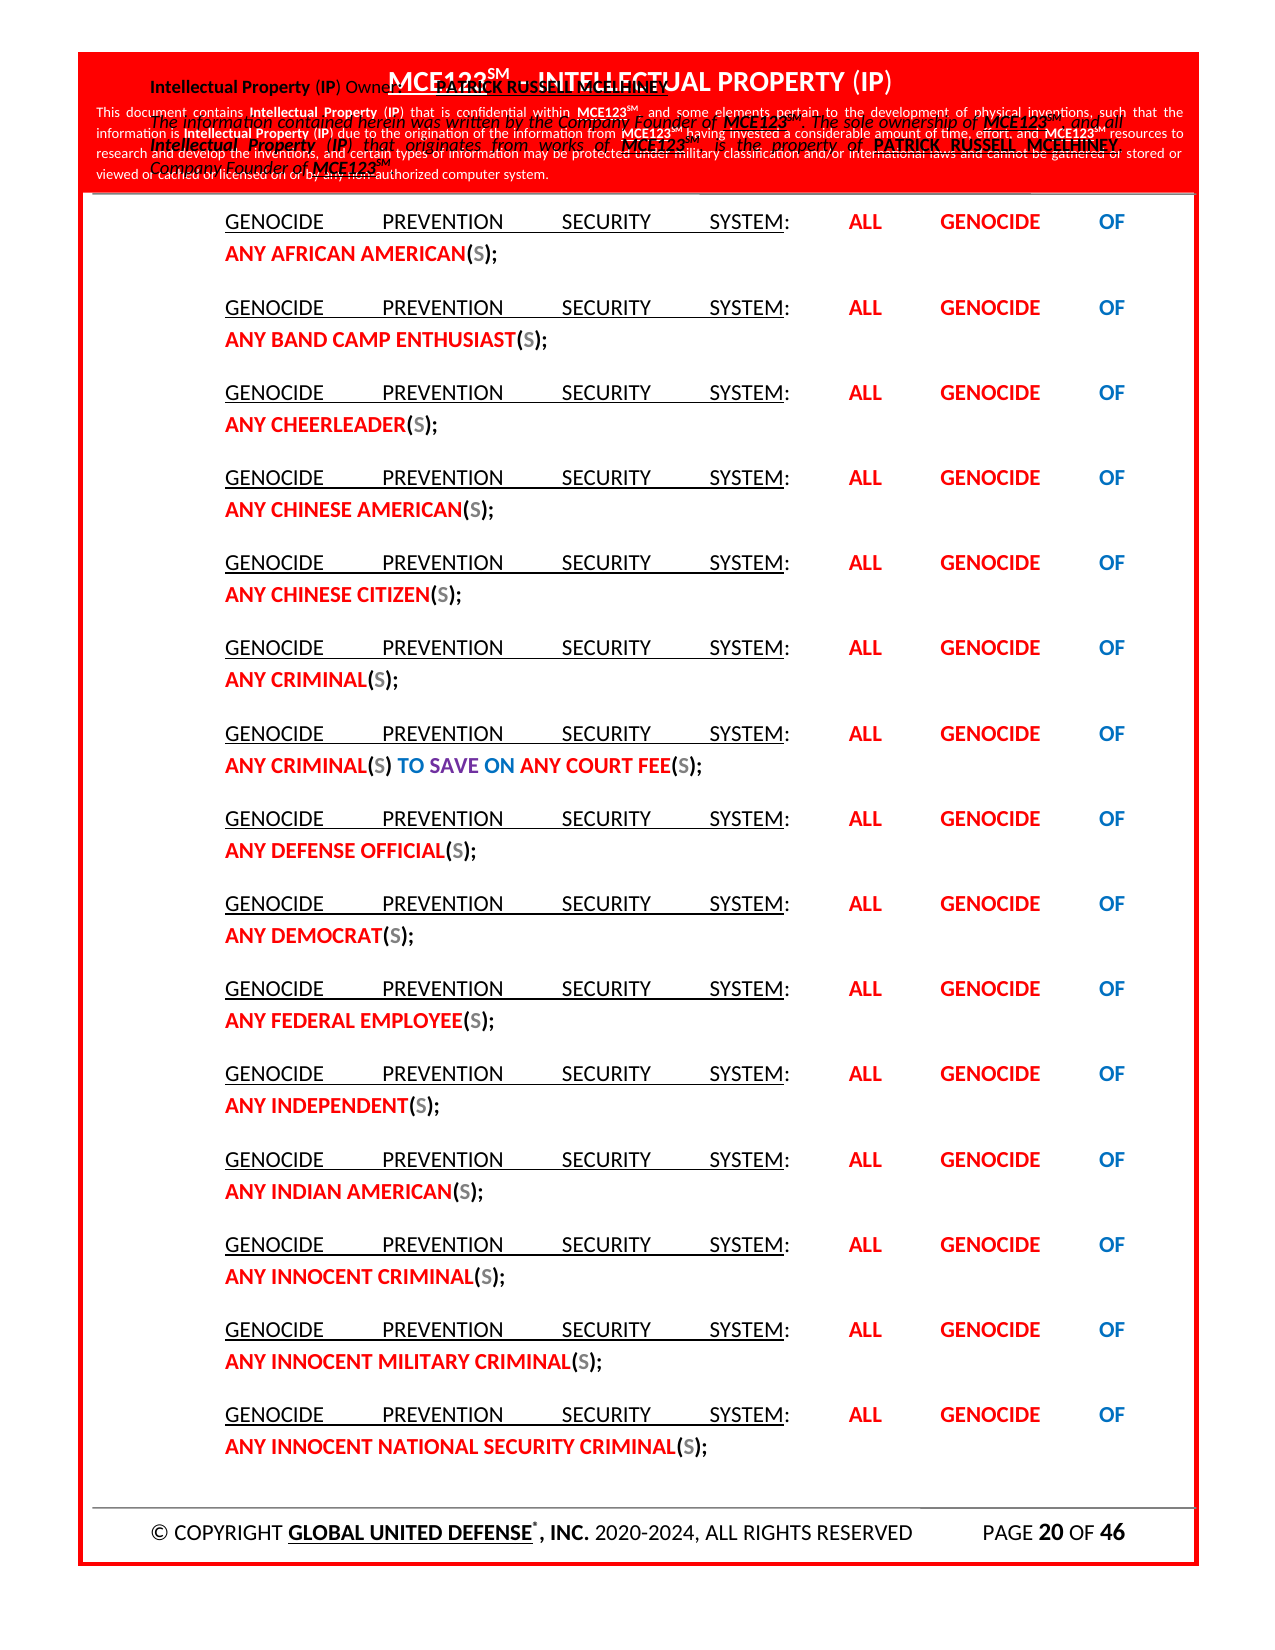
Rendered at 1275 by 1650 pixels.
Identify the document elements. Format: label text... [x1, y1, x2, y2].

text GENOCIDE PREVENTION SECURITY SYSTEM: ALL GENOCIDE OF ANY CHINESE CITIZEN(S); [225, 548, 1125, 608]
text GENOCIDE PREVENTION SECURITY SYSTEM: ALL GENOCIDE OF ANY FEDERAL EMPLOYEE(S); [225, 974, 1125, 1034]
text GENOCIDE PREVENTION SECURITY SYSTEM: ALL GENOCIDE OF ANY INDEPENDENT(S); [225, 1059, 1125, 1120]
text GENOCIDE PREVENTION SECURITY SYSTEM: ALL GENOCIDE OF ANY CHEERLEADER(S); [225, 378, 1125, 438]
text GENOCIDE PREVENTION SECURITY SYSTEM: ALL GENOCIDE OF ANY CRIMINAL(S) TO SAVE ON ANY COURT FEE(S); [225, 719, 1125, 779]
text GENOCIDE PREVENTION SECURITY SYSTEM: ALL GENOCIDE OF ANY INNOCENT MILITARY CRIMINAL(S); [225, 1315, 1125, 1375]
text GENOCIDE PREVENTION SECURITY SYSTEM: ALL GENOCIDE OF ANY INDIAN AMERICAN(S); [225, 1145, 1125, 1205]
text GENOCIDE PREVENTION SECURITY SYSTEM: ALL GENOCIDE OF ANY DEFENSE OFFICIAL(S); [225, 804, 1125, 864]
text GENOCIDE PREVENTION SECURITY SYSTEM: ALL GENOCIDE OF ANY DEMOCRAT(S); [225, 889, 1125, 949]
text GENOCIDE PREVENTION SECURITY SYSTEM: ALL GENOCIDE OF ANY BAND CAMP ENTHUSIAST(S); [225, 293, 1125, 353]
text GENOCIDE PREVENTION SECURITY SYSTEM: ALL GENOCIDE OF ANY INNOCENT CRIMINAL(S); [225, 1230, 1125, 1290]
text GENOCIDE PREVENTION SECURITY SYSTEM: ALL GENOCIDE OF ANY INNOCENT NATIONAL SECURITY CRIMINAL(S); [225, 1400, 1125, 1461]
text GENOCIDE PREVENTION SECURITY SYSTEM: ALL GENOCIDE OF ANY AFRICAN AMERICAN(S); [225, 207, 1125, 268]
text GENOCIDE PREVENTION SECURITY SYSTEM: ALL GENOCIDE OF ANY CRIMINAL(S); [225, 633, 1125, 694]
text GENOCIDE PREVENTION SECURITY SYSTEM: ALL GENOCIDE OF ANY CHINESE AMERICAN(S); [225, 463, 1125, 523]
